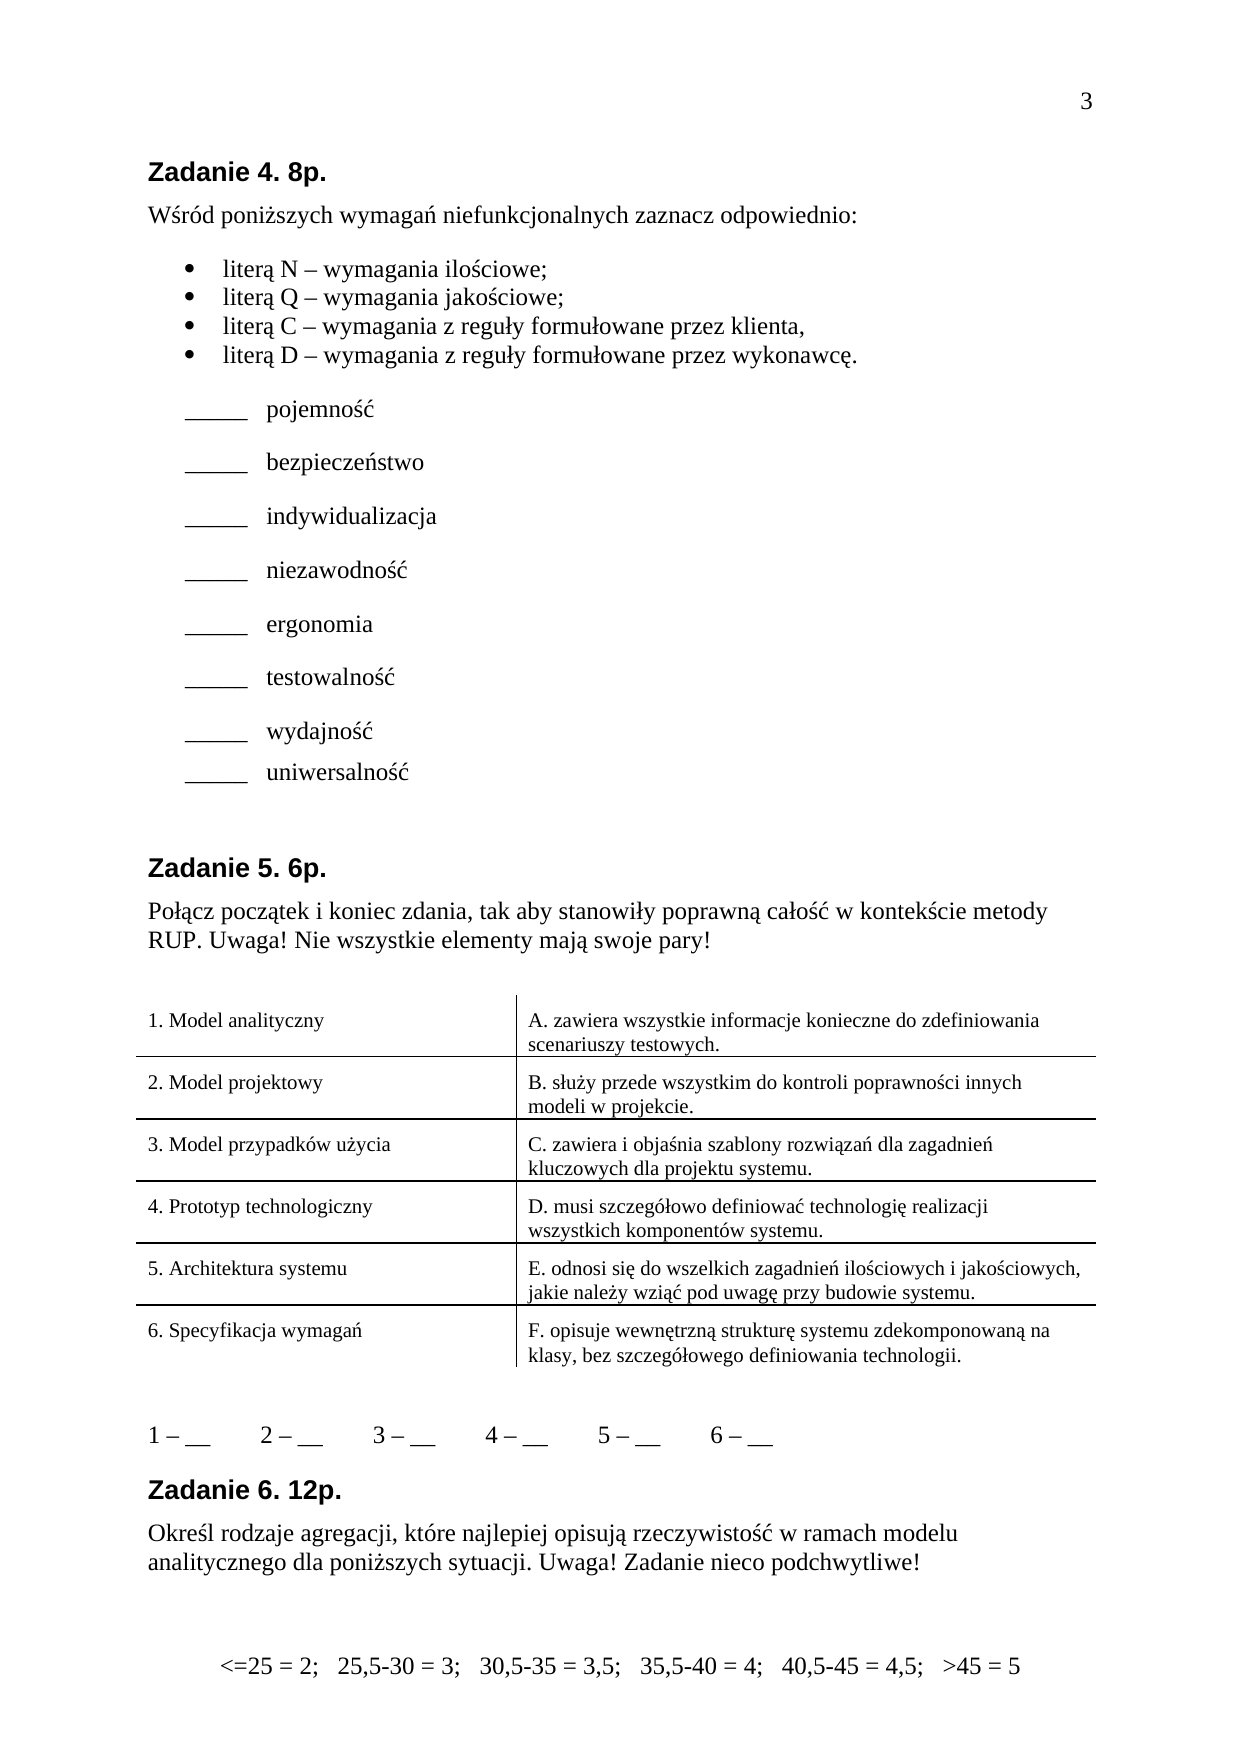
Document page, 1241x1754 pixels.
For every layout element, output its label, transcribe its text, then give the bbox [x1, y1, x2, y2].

list literą N – wymagania ilościowe; [185, 254, 1093, 282]
text _____ uniwersalność [185, 757, 1093, 786]
text Określ rodzaje agregacji, które najlepiej opisują rzeczywistość w ramach modelu analitycznego dla poniższych sytuacji. Uwaga! Zadanie nieco podchwytliwe! [148, 1518, 1093, 1575]
subtitle Zadanie 5. 6p. [148, 852, 1093, 884]
table_cell F. opisuje wewnętrzną strukturę systemu zdekomponowaną na klasy, bez szczegółowego definiowania technologii. [517, 1306, 1096, 1367]
text _____ pojemność [185, 394, 1093, 422]
table_cell 4. Prototyp technologiczny [136, 1182, 516, 1242]
text 1 – __ 2 – __ 3 – __ 4 – __ 5 – __ 6 – __ [148, 1420, 1093, 1449]
table_header 1. Model analityczny [136, 995, 516, 1056]
subtitle Zadanie 4. 8p. [148, 156, 1093, 187]
list literą Q – wymagania jakościowe; [185, 282, 1093, 311]
text _____ wydajność [185, 716, 1093, 745]
subtitle Zadanie 6. 12p. [148, 1474, 1093, 1505]
table_cell 6. Specyfikacja wymagań [136, 1306, 516, 1367]
text _____ indywidualizacja [185, 501, 1093, 530]
text Połącz początek i koniec zdania, tak aby stanowiły poprawną całość w kontekście metody RUP. Uwaga! Nie wszystkie elementy mają swoje pary! [148, 896, 1093, 954]
table_header A. zawiera wszystkie informacje konieczne do zdefiniowania scenariuszy testowych. [517, 995, 1096, 1056]
text _____ ergonomia [185, 609, 1093, 637]
list literą C – wymagania z reguły formułowane przez klienta, [185, 311, 1093, 340]
table_cell B. służy przede wszystkim do kontroli poprawności innych modeli w projekcie. [517, 1057, 1096, 1118]
table_cell 2. Model projektowy [136, 1057, 516, 1118]
table_cell D. musi szczegółowo definiować technologię realizacji wszystkich komponentów systemu. [517, 1182, 1096, 1242]
text Wśród poniższych wymagań niefunkcjonalnych zaznacz odpowiednio: [148, 200, 1093, 229]
text _____ niezawodność [185, 555, 1093, 584]
list literą D – wymagania z reguły formułowane przez wykonawcę. [185, 340, 1093, 369]
text _____ testowalność [185, 662, 1093, 691]
text _____ bezpieczeństwo [185, 447, 1093, 476]
table_cell 5. Architektura systemu [136, 1244, 516, 1304]
table_cell C. zawiera i objaśnia szablony rozwiązań dla zagadnień kluczowych dla projektu systemu. [517, 1120, 1096, 1180]
table_cell 3. Model przypadków użycia [136, 1120, 516, 1180]
table_cell E. odnosi się do wszelkich zagadnień ilościowych i jakościowych, jakie należy wziąć pod uwagę przy budowie systemu. [517, 1244, 1096, 1304]
